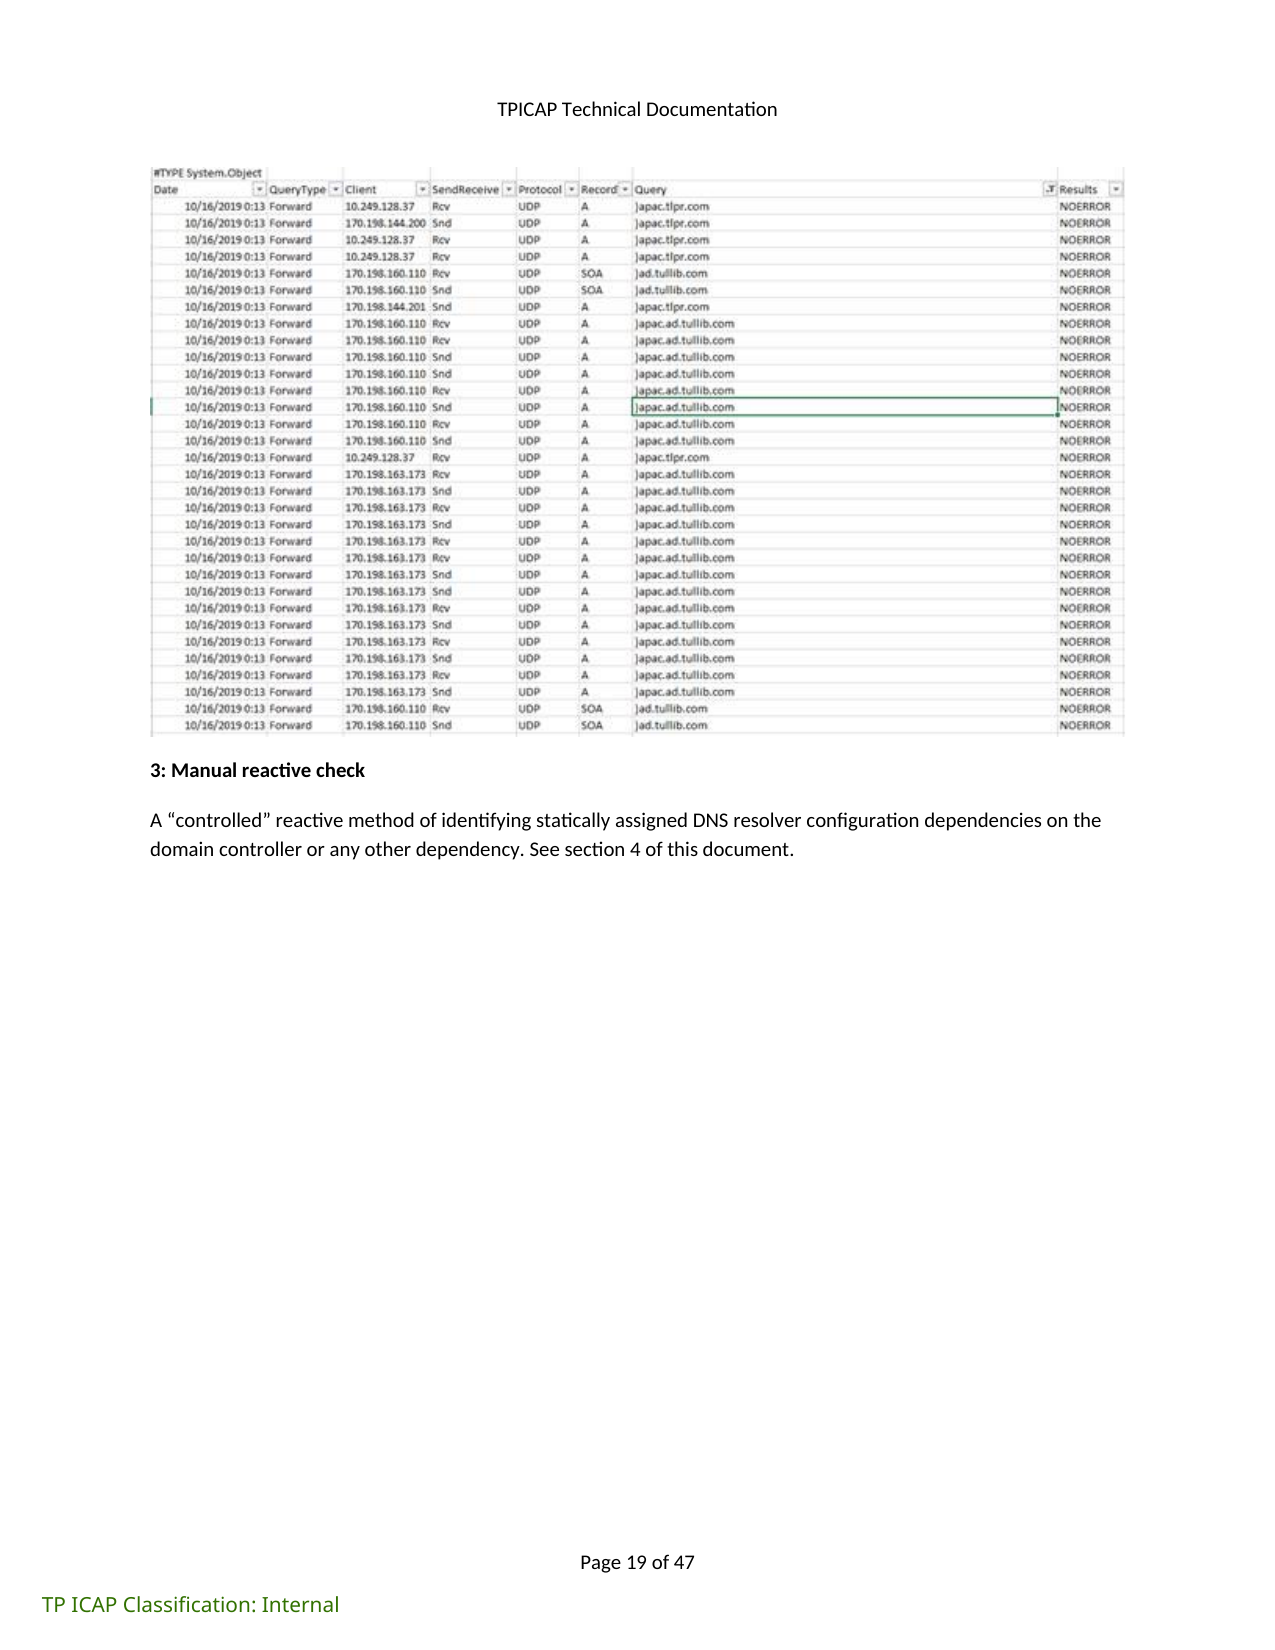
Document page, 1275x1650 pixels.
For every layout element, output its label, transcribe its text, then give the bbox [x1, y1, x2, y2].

picture [150, 167, 1125, 737]
text A “controlled” reactive method of identifying statically assigned DNS resolver configuration dependencies on the domain controller or any other dependency. See section 4 of this document. [150, 807, 1125, 862]
text 3: Manual reactive check [150, 757, 1125, 782]
